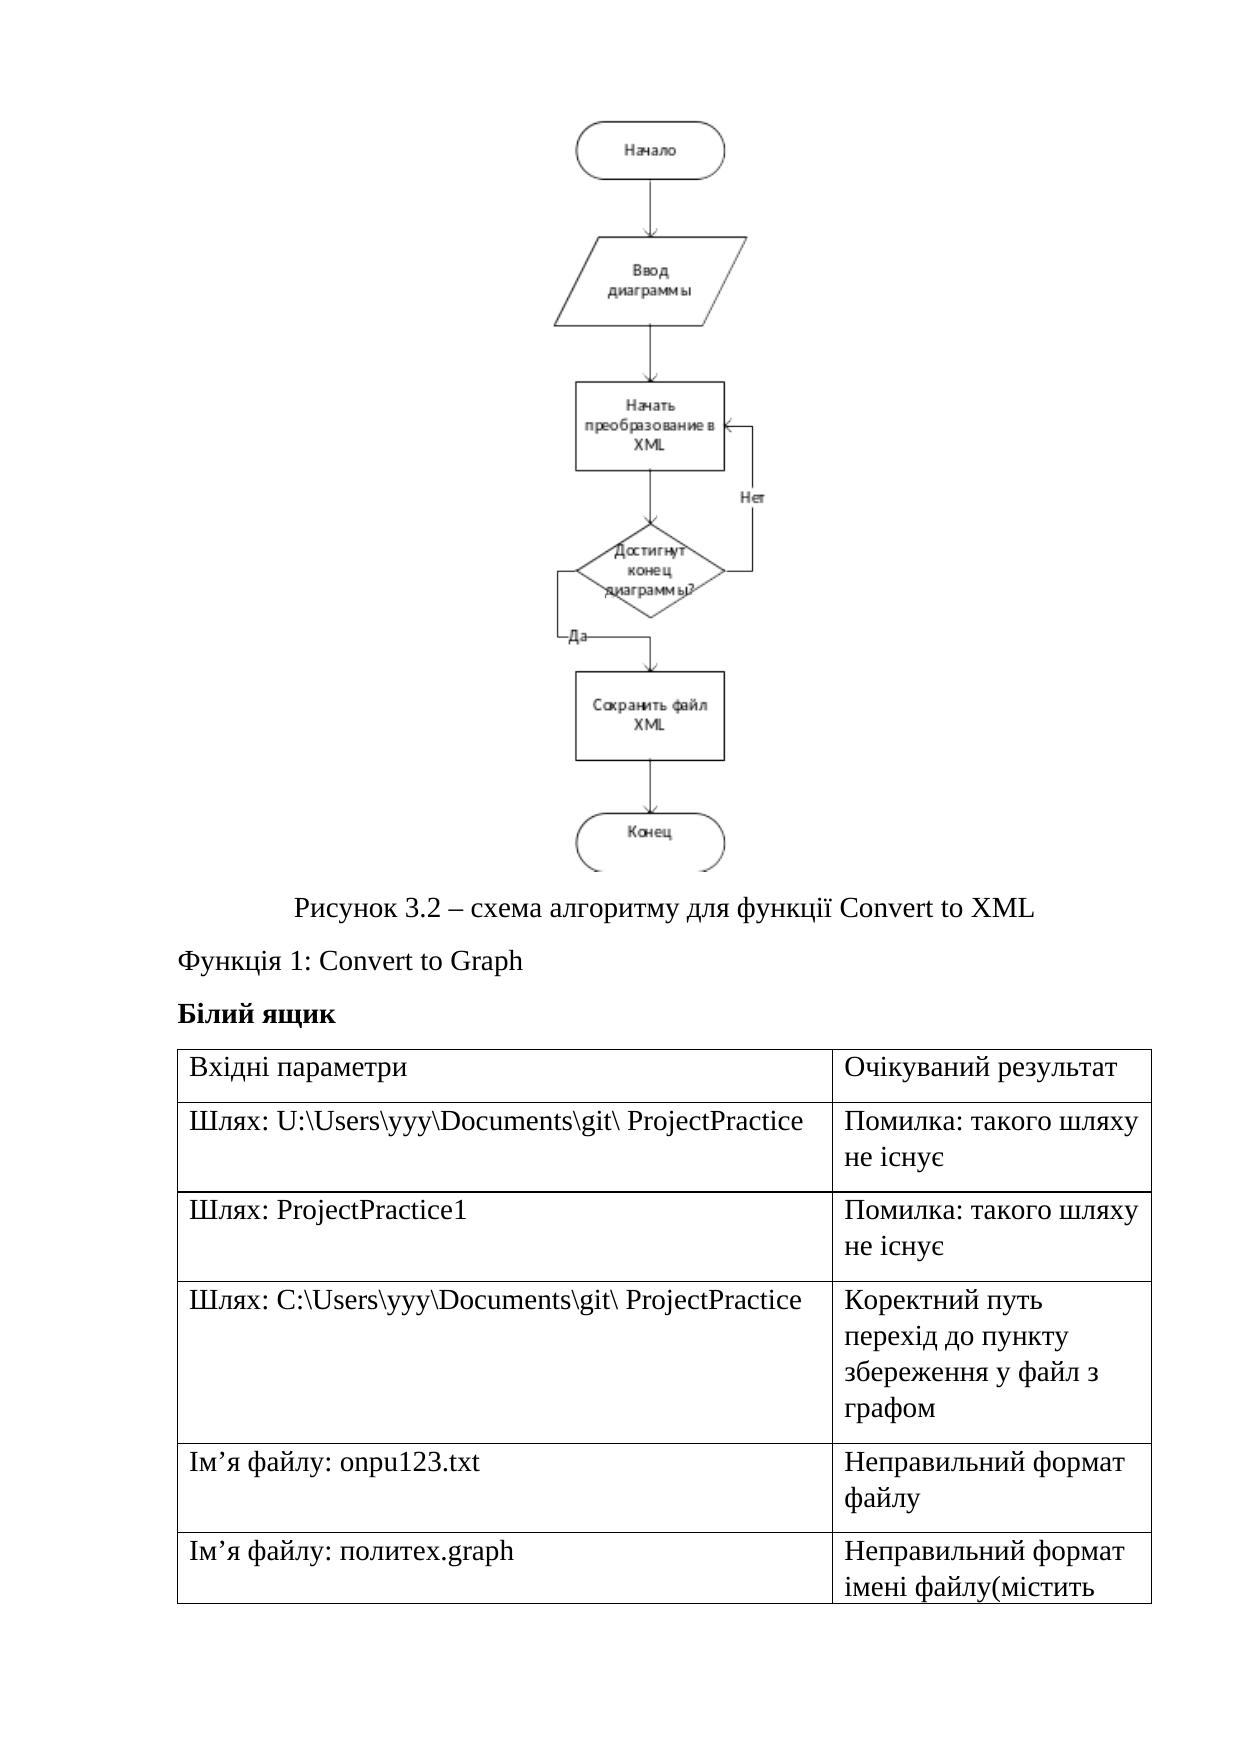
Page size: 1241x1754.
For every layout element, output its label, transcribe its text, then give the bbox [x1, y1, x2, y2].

table_cell Неправильний формат файлу [833, 1444, 1151, 1532]
table_cell Помилка: такого шляху не існує [833, 1103, 1151, 1191]
table_cell Шлях: ProjectPractice1 [178, 1193, 832, 1281]
table_cell Шлях: U:\Users\yyy\Documents\git\ ProjectPractice [178, 1103, 832, 1191]
text Білий ящик [177, 996, 1152, 1029]
table_cell Шлях: C:\Users\yyy\Documents\git\ ProjectPractice [178, 1282, 832, 1443]
table_cell Помилка: такого шляху не існує [833, 1193, 1151, 1281]
table_header Вхідні параметри [178, 1050, 832, 1102]
text Рисунок 3.2 – схема алгоритму для функції Convert to XML [177, 890, 1152, 924]
table_cell Ім’я файлу: onpu123.txt [178, 1444, 832, 1532]
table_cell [833, 1533, 1151, 1603]
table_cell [178, 1533, 832, 1603]
table_cell Коректний путь перехід до пункту збереження у файл з графом [833, 1282, 1151, 1443]
table_header Очікуваний результат [833, 1050, 1151, 1102]
text Функція 1: Convert to Graph [177, 943, 1152, 976]
